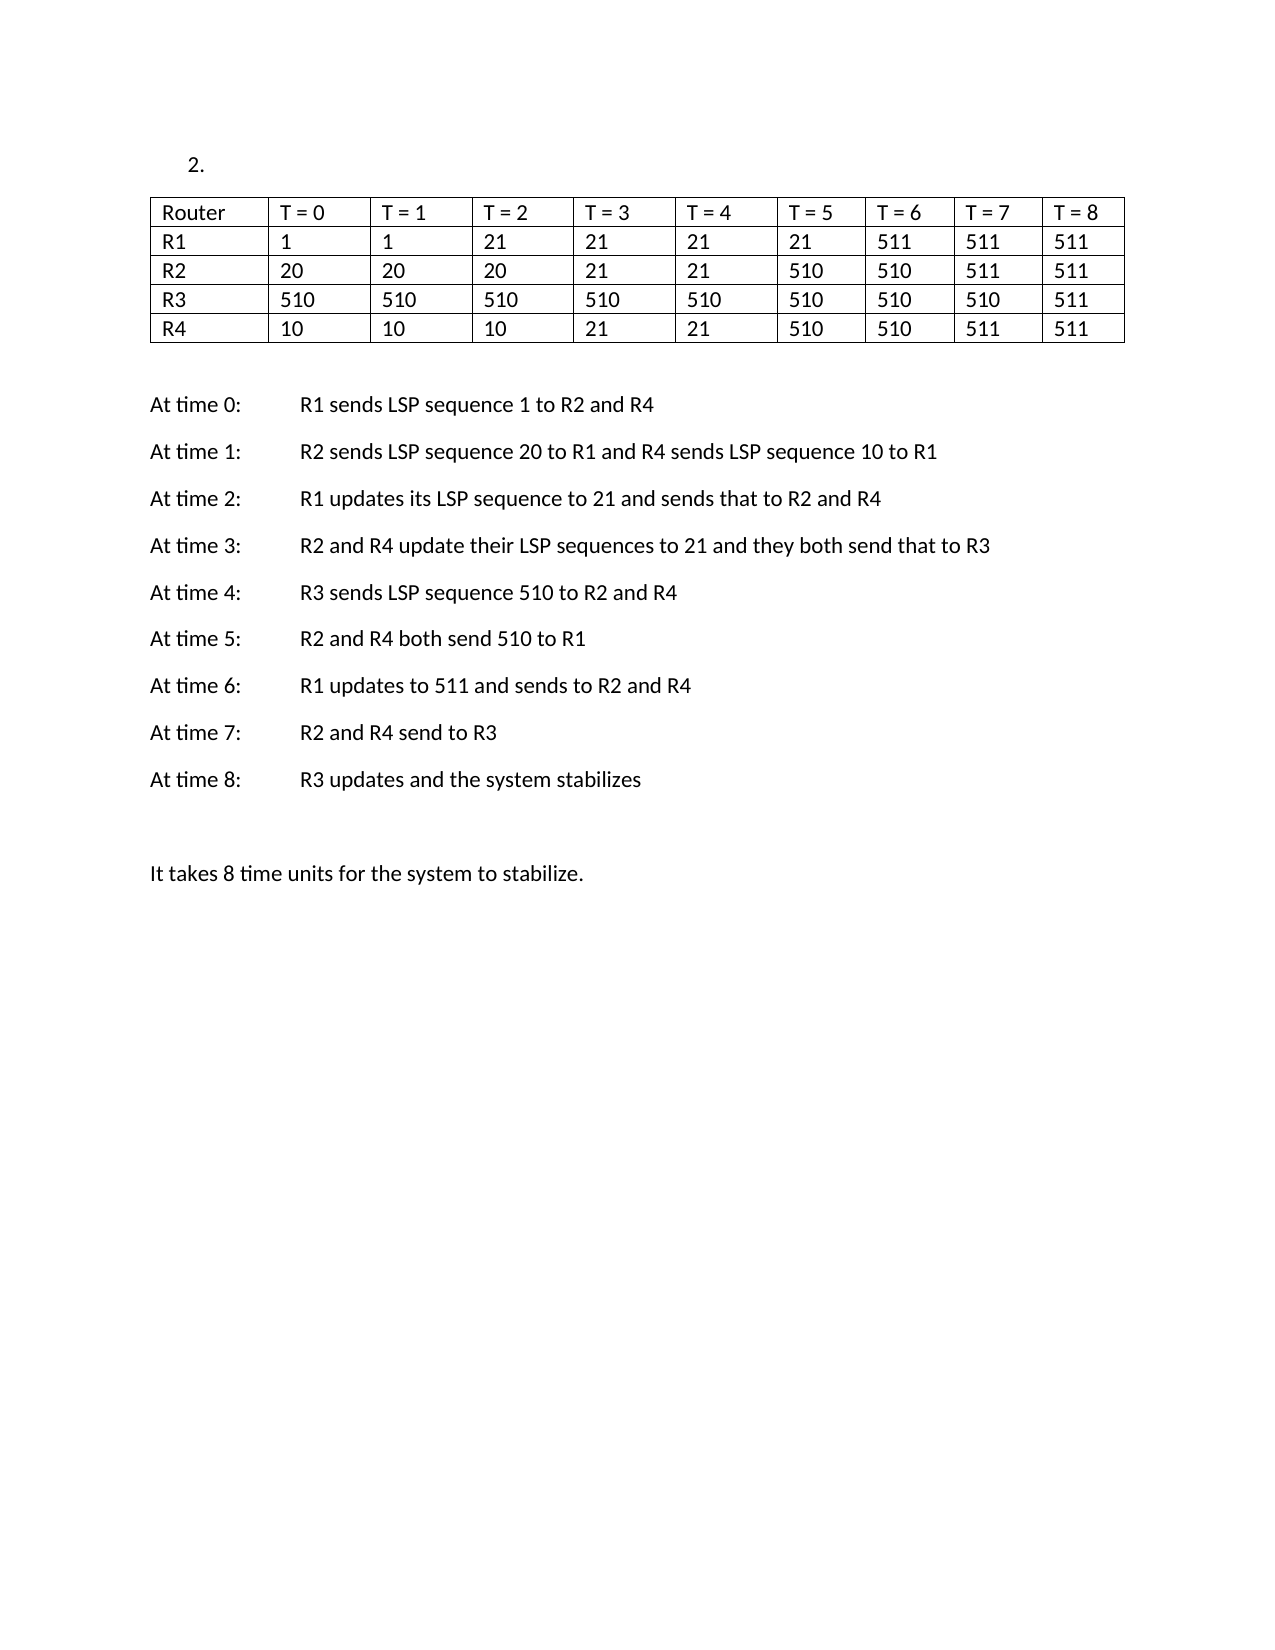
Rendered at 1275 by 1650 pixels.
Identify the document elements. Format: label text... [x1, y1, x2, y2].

table_cell 510 [866, 314, 954, 342]
table_cell 511 [955, 227, 1042, 255]
table_cell 1 [269, 227, 370, 255]
text At time 1: R2 sends LSP sequence 20 to R1 and R4 sends LSP sequence 10 to R1 [150, 437, 1125, 465]
text It takes 8 time units for the system to stabilize. [150, 859, 1125, 887]
table_header T = 1 [371, 198, 472, 226]
table_cell 511 [955, 314, 1042, 342]
table_cell 21 [574, 314, 675, 342]
table_cell 510 [778, 285, 865, 313]
text At time 0: R1 sends LSP sequence 1 to R2 and R4 [150, 390, 1125, 418]
table_cell 511 [1043, 285, 1124, 313]
table_cell 510 [371, 285, 472, 313]
text At time 3: R2 and R4 update their LSP sequences to 21 and they both send that to R3 [150, 531, 1125, 559]
table_cell 510 [866, 256, 954, 284]
table_cell 510 [676, 285, 777, 313]
table_header T = 7 [955, 198, 1042, 226]
table_cell 511 [1043, 227, 1124, 255]
text At time 8: R3 updates and the system stabilizes [150, 765, 1125, 793]
table_cell 21 [473, 227, 573, 255]
table_cell 21 [676, 256, 777, 284]
table_cell 510 [866, 285, 954, 313]
table_cell R2 [151, 256, 268, 284]
table_cell 510 [778, 256, 865, 284]
table_header T = 6 [866, 198, 954, 226]
table_cell 21 [574, 256, 675, 284]
table_cell 21 [574, 227, 675, 255]
table_cell 20 [269, 256, 370, 284]
text At time 6: R1 updates to 511 and sends to R2 and R4 [150, 671, 1125, 699]
table_header T = 4 [676, 198, 777, 226]
table_header T = 2 [473, 198, 573, 226]
table_cell 21 [778, 227, 865, 255]
table_cell 10 [371, 314, 472, 342]
table_header Router [151, 198, 268, 226]
table_cell 1 [371, 227, 472, 255]
text At time 5: R2 and R4 both send 510 to R1 [150, 624, 1125, 652]
table_cell 21 [676, 314, 777, 342]
table_cell 510 [473, 285, 573, 313]
text At time 2: R1 updates its LSP sequence to 21 and sends that to R2 and R4 [150, 484, 1125, 512]
table_header T = 3 [574, 198, 675, 226]
table_cell 20 [473, 256, 573, 284]
table_cell 10 [269, 314, 370, 342]
table_cell R1 [151, 227, 268, 255]
table_cell 511 [1043, 256, 1124, 284]
table_header T = 5 [778, 198, 865, 226]
table_cell 10 [473, 314, 573, 342]
table_cell 21 [676, 227, 777, 255]
table_cell 511 [866, 227, 954, 255]
table_cell 510 [778, 314, 865, 342]
text At time 7: R2 and R4 send to R3 [150, 718, 1125, 746]
table_header T = 0 [269, 198, 370, 226]
text At time 4: R3 sends LSP sequence 510 to R2 and R4 [150, 578, 1125, 606]
table_cell 510 [955, 285, 1042, 313]
table_cell 511 [955, 256, 1042, 284]
table_cell R3 [151, 285, 268, 313]
table_cell 510 [269, 285, 370, 313]
table_cell R4 [151, 314, 268, 342]
table_cell 20 [371, 256, 472, 284]
table_cell 510 [574, 285, 675, 313]
table_header T = 8 [1043, 198, 1124, 226]
table_cell 511 [1043, 314, 1124, 342]
